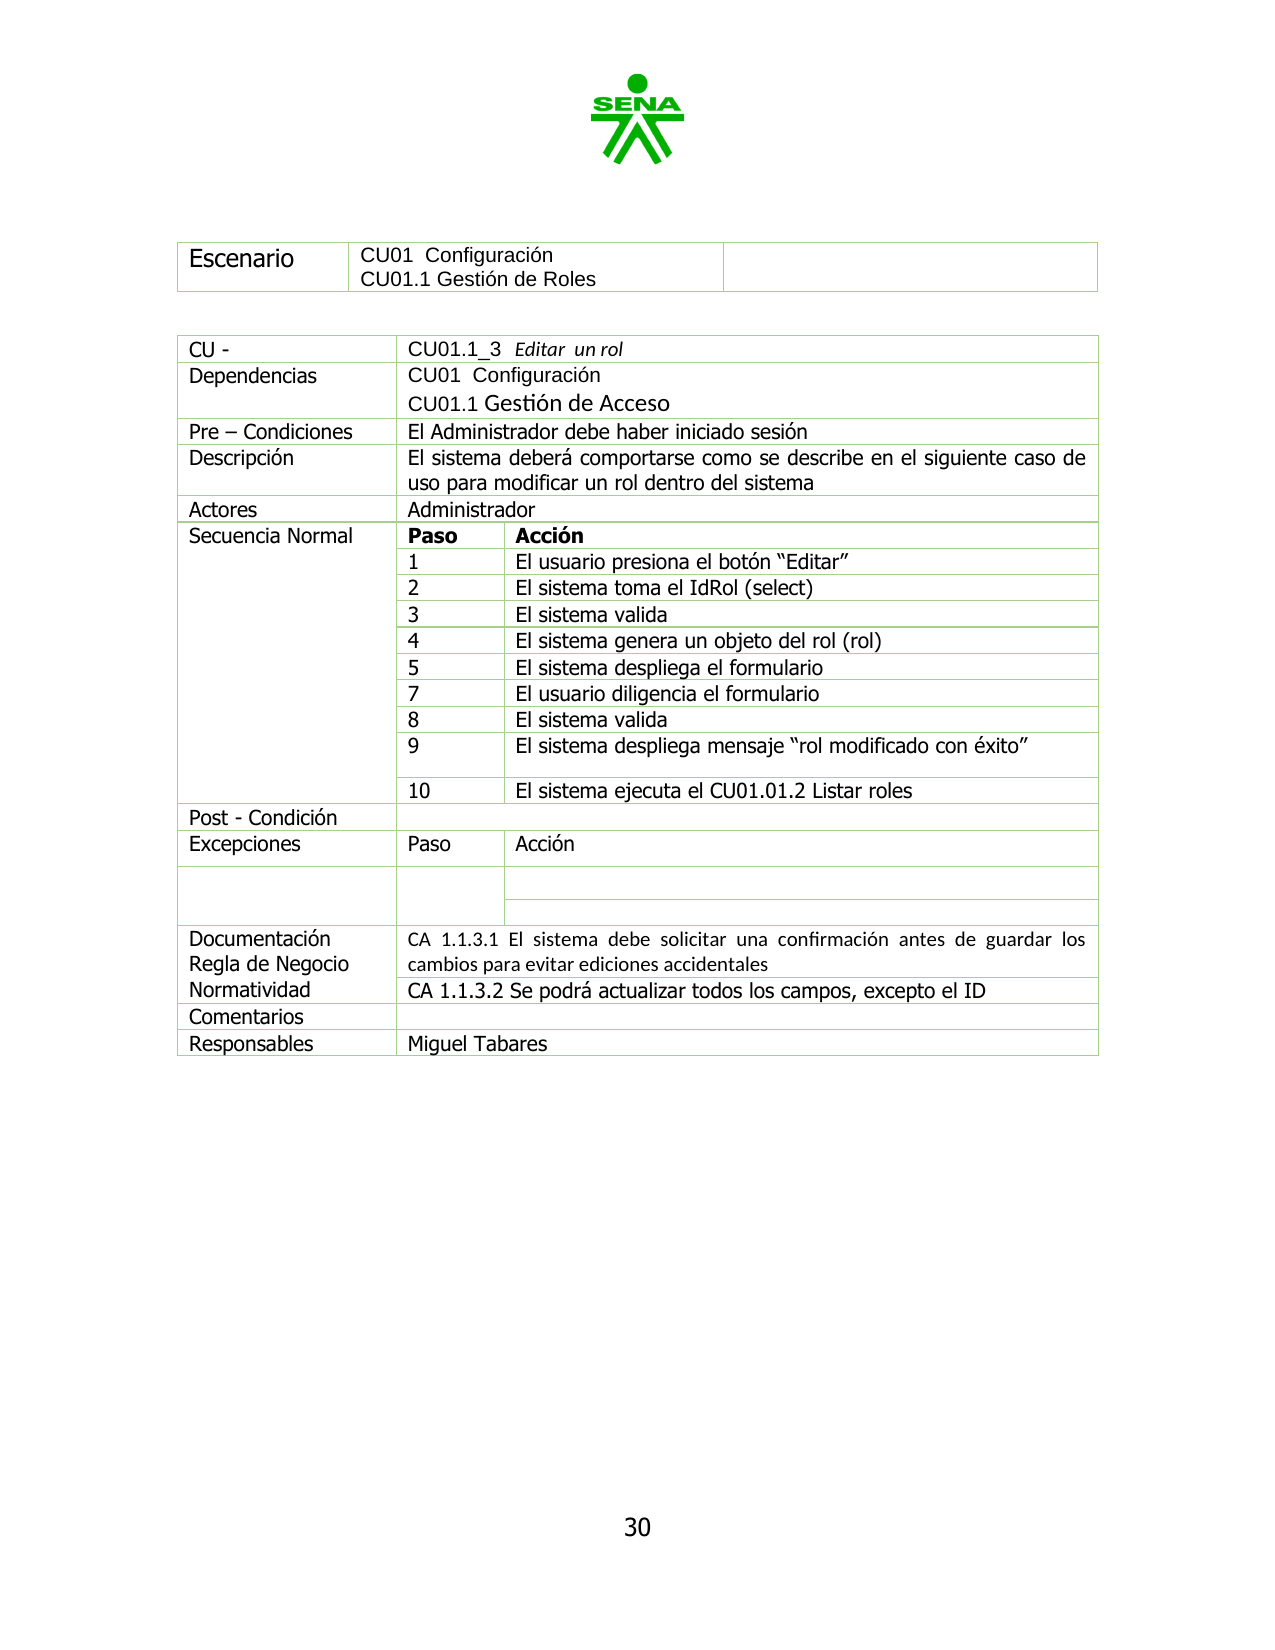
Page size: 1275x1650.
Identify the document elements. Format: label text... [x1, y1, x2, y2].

table_cell [397, 1004, 1098, 1029]
table_cell Pre – Condiciones [178, 419, 396, 444]
table_cell 9 [397, 733, 504, 777]
table_cell Acción [505, 831, 1098, 866]
table_cell CA 1.1.3.2 Se podrá actualizar todos los campos, excepto el ID [397, 978, 1098, 1003]
table_cell El sistema genera un objeto del rol (rol) [505, 628, 1098, 653]
table_cell El sistema toma el IdRol (select) [505, 575, 1098, 600]
table_cell Paso [397, 831, 504, 866]
table_cell Descripción [178, 445, 396, 495]
table_header [724, 243, 1097, 291]
picture [591, 73, 685, 165]
table_cell Dependencias [178, 363, 396, 417]
table_cell El sistema ejecuta el CU01.01.2 Listar roles [505, 778, 1098, 803]
table_cell [505, 900, 1098, 925]
table_cell CU01 Configuración CU01.1 Gestión de Acceso [397, 363, 1098, 417]
table_cell [505, 867, 1098, 898]
table_cell Miguel Tabares [397, 1030, 1098, 1055]
table_cell 10 [397, 778, 504, 803]
table_cell 7 [397, 680, 504, 706]
table_cell Actores [178, 496, 396, 521]
table_cell Acción [505, 523, 1098, 548]
table_cell 8 [397, 707, 504, 732]
table_cell Post - Condición [178, 804, 396, 829]
table_cell 5 [397, 654, 504, 679]
table_cell El sistema despliega el formulario [505, 654, 1098, 679]
table_cell CA 1.1.3.1 El sistema debe solicitar una confirmación antes de guardar los cambios para evitar ediciones accidentales [397, 926, 1098, 977]
table_header Escenario [178, 243, 348, 291]
table_cell Administrador [397, 496, 1098, 521]
table_cell [397, 867, 504, 925]
table_cell El sistema valida [505, 707, 1098, 732]
table_cell 2 [397, 575, 504, 600]
table_cell El usuario diligencia el formulario [505, 680, 1098, 706]
table_cell El sistema valida [505, 601, 1098, 626]
table_cell 1 [397, 549, 504, 574]
table_cell Documentación Regla de Negocio Normatividad [178, 926, 396, 1003]
table_cell 3 [397, 601, 504, 626]
table_cell El usuario presiona el botón “Editar” [505, 549, 1098, 574]
table_cell [178, 867, 396, 925]
table_cell Secuencia Normal [178, 523, 396, 803]
table_cell Excepciones [178, 831, 396, 866]
table_header CU01.1_3 Editar un rol [397, 336, 1098, 362]
table_cell Paso [397, 523, 504, 548]
table_cell [397, 804, 1098, 829]
table_header CU - [178, 336, 396, 362]
table_cell El sistema deberá comportarse como se describe en el siguiente caso de uso para modificar un rol dentro del sistema [397, 445, 1098, 495]
table_cell El Administrador debe haber iniciado sesión [397, 419, 1098, 444]
table_cell Responsables [178, 1030, 396, 1055]
table_cell Comentarios [178, 1004, 396, 1029]
table_header CU01 Configuración CU01.1 Gestión de Roles [349, 243, 723, 291]
table_cell El sistema despliega mensaje “rol modificado con éxito” [505, 733, 1098, 777]
table_cell 4 [397, 628, 504, 653]
